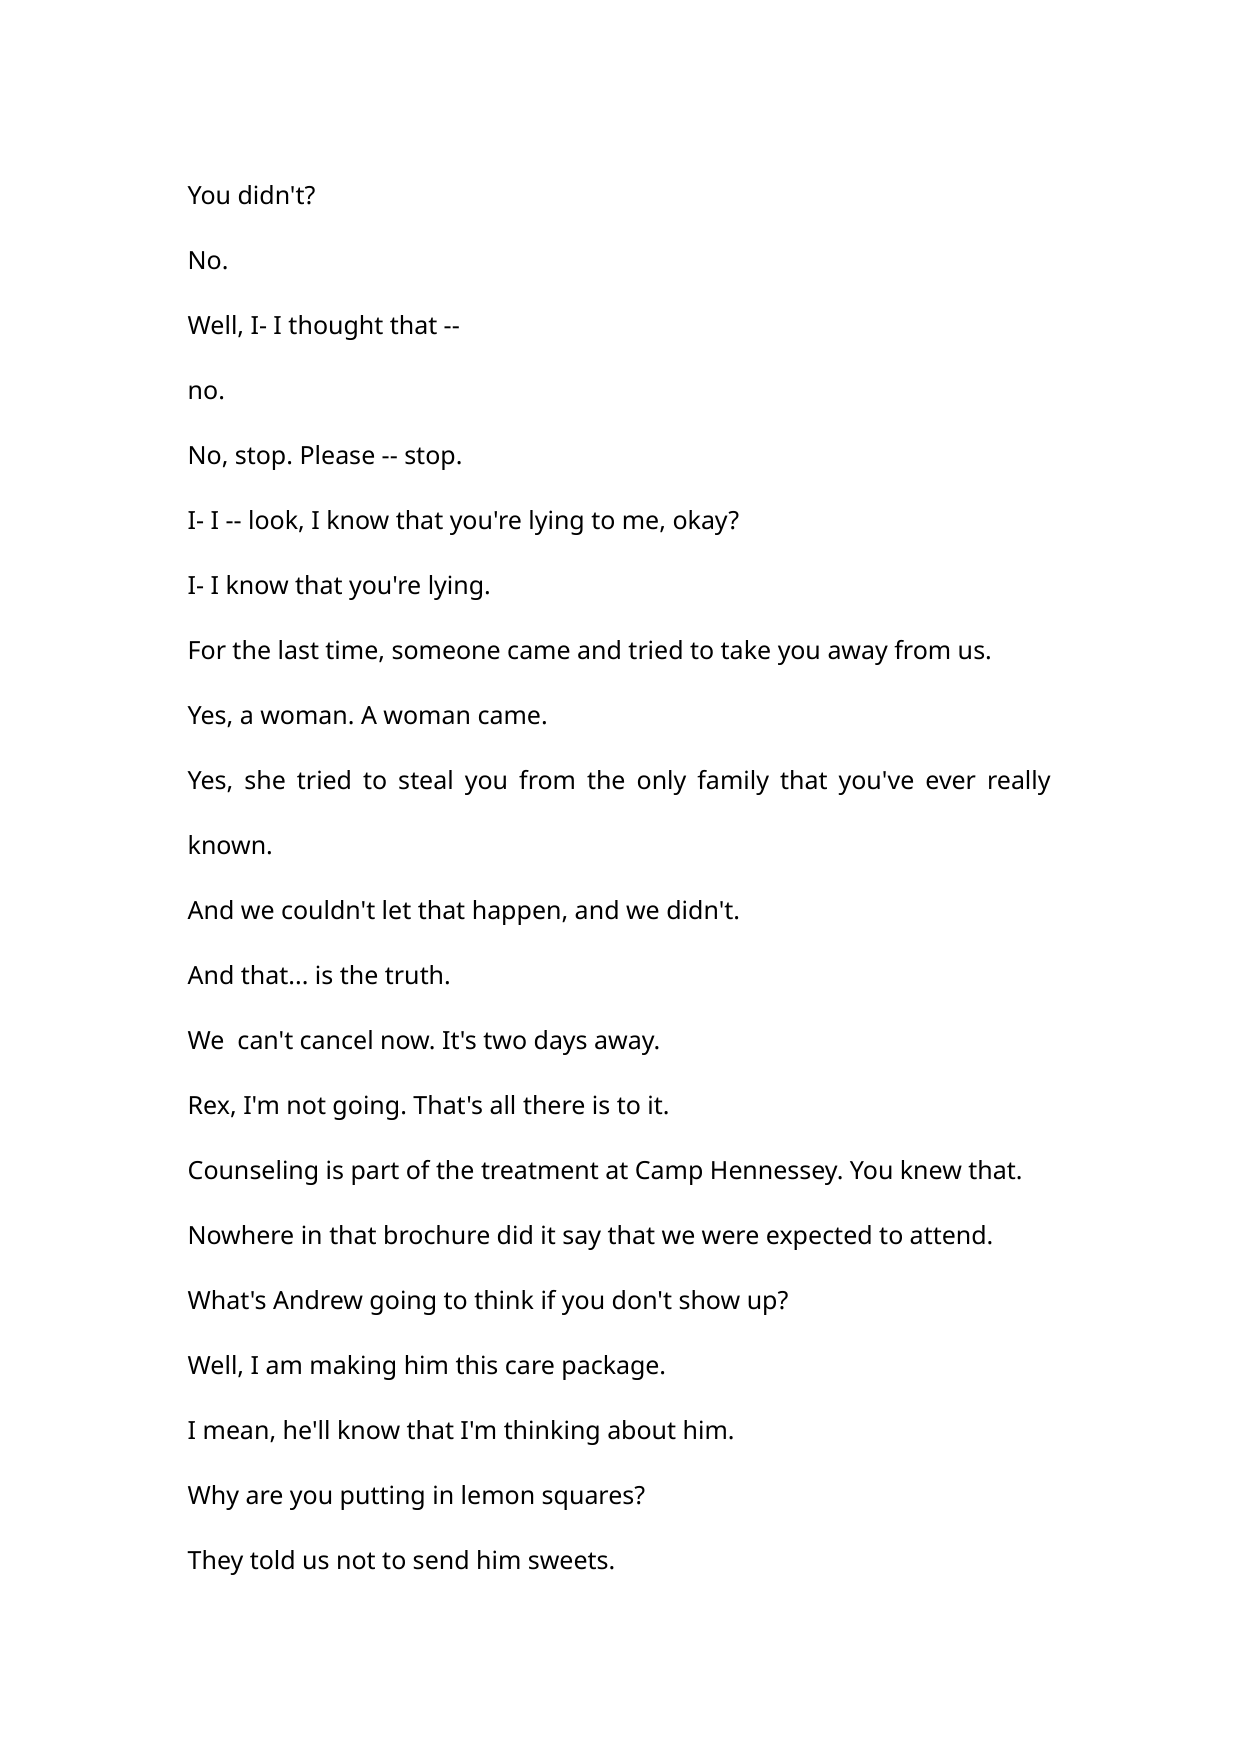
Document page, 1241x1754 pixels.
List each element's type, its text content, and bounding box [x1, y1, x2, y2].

text Well, I- I thought that -- [187, 292, 1053, 357]
text We can't cancel now. It's two days away. [187, 1007, 1053, 1072]
text I mean, he'll know that I'm thinking about him. [187, 1397, 1053, 1462]
text You didn't? [187, 162, 1053, 227]
text Counseling is part of the treatment at Camp Hennessey. You knew that. [187, 1137, 1053, 1202]
text For the last time, someone came and tried to take you away from us. [187, 617, 1053, 682]
text no. [187, 357, 1053, 422]
text And we couldn't let that happen, and we didn't. [187, 877, 1053, 942]
text I- I know that you're lying. [187, 552, 1053, 617]
text No. [187, 227, 1053, 292]
text No, stop. Please -- stop. [187, 422, 1053, 487]
text What's Andrew going to think if you don't show up? [187, 1267, 1053, 1332]
text They told us not to send him sweets. [187, 1527, 1053, 1592]
text Yes, she tried to steal you from the only family that you've ever really known. [187, 747, 1053, 877]
text Yes, a woman. A woman came. [187, 682, 1053, 747]
text Nowhere in that brochure did it say that we were expected to attend. [187, 1202, 1053, 1267]
text And that... is the truth. [187, 942, 1053, 1007]
text Rex, I'm not going. That's all there is to it. [187, 1072, 1053, 1137]
text Well, I am making him this care package. [187, 1332, 1053, 1397]
text Why are you putting in lemon squares? [187, 1462, 1053, 1527]
text I- I -- look, I know that you're lying to me, okay? [187, 487, 1053, 552]
